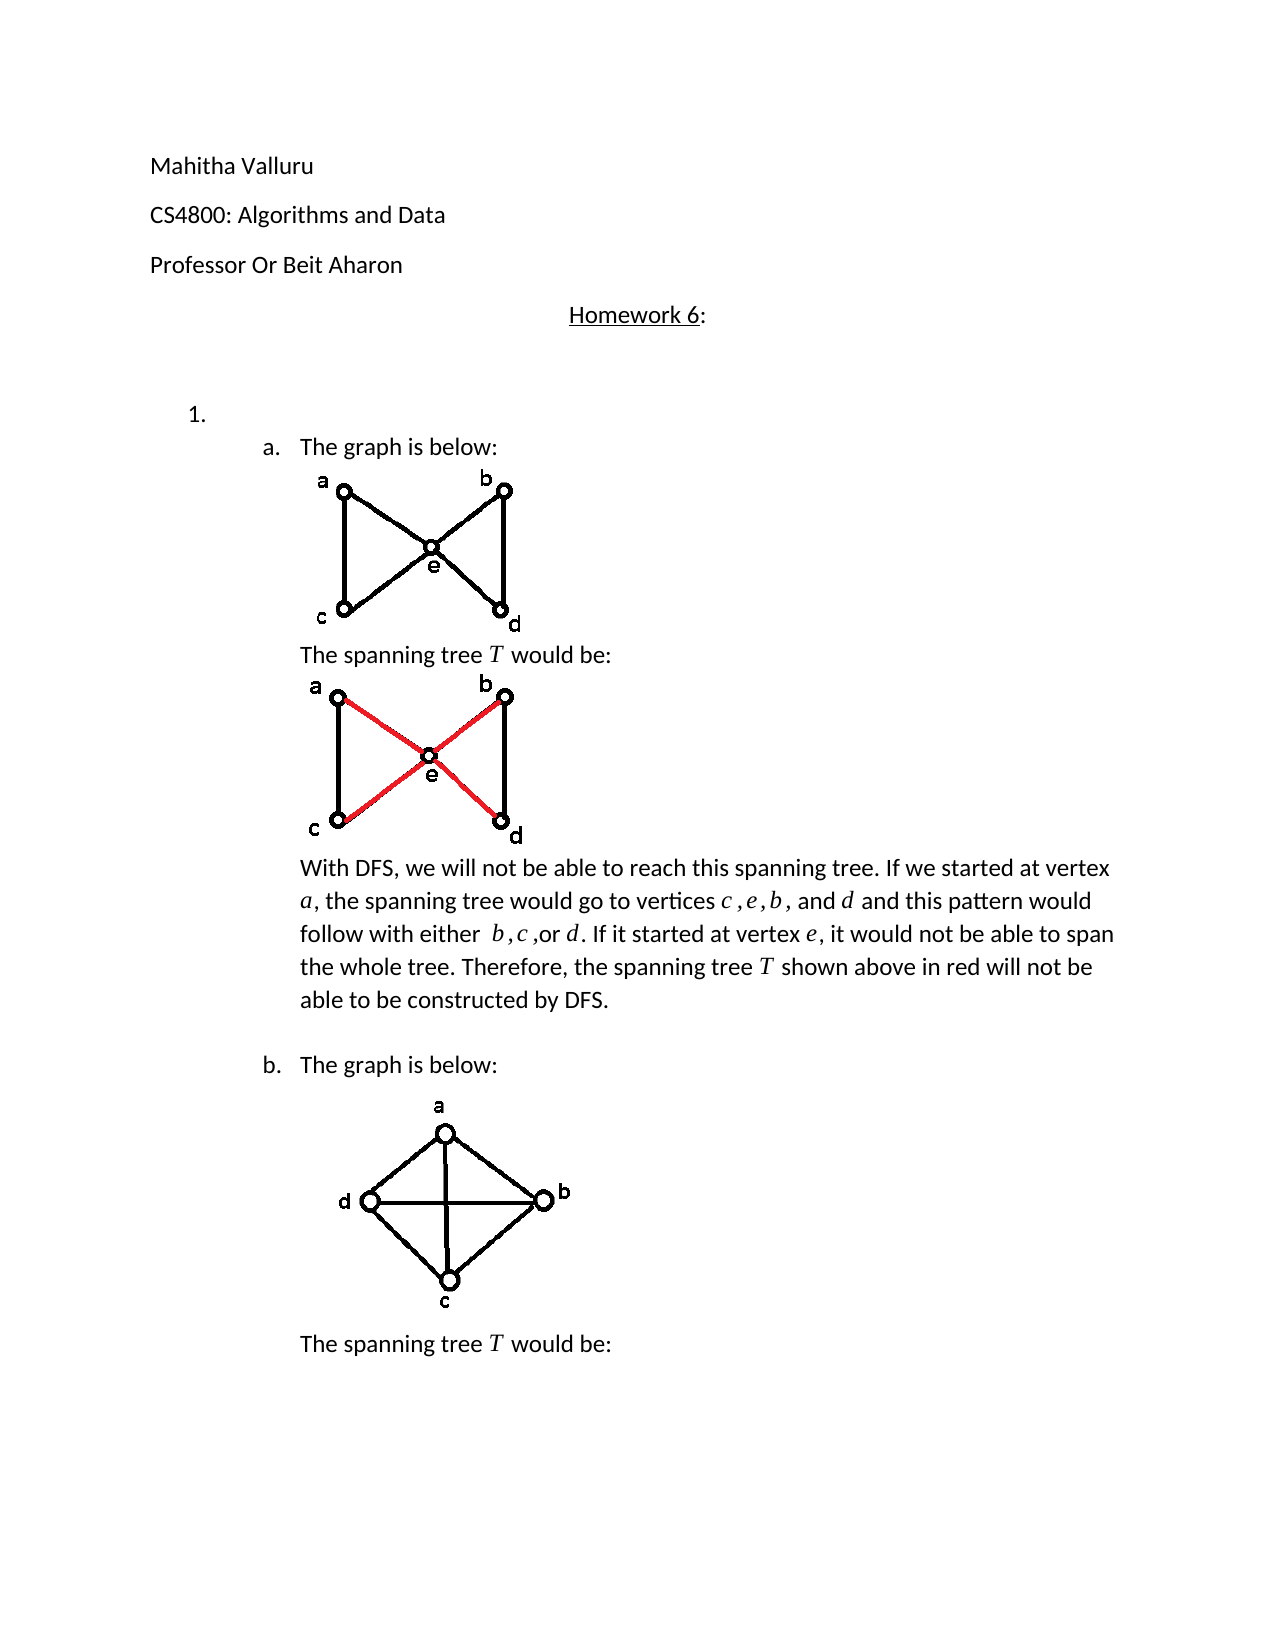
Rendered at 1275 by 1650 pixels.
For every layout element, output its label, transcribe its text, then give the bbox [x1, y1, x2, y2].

list The graph is below: [262, 1050, 1125, 1080]
picture [300, 1082, 588, 1327]
list The graph is below: [262, 431, 1125, 461]
text Homework 6: [150, 299, 1125, 329]
picture [300, 672, 538, 850]
text CS4800: Algorithms and Data [150, 199, 1125, 230]
text Professor Or Beit Aharon [150, 249, 1125, 280]
picture [300, 463, 537, 638]
list With DFS, we will not be able to reach this spanning tree. If we started at vertex , the spanning tree would go to vertices and and this pattern would follow with either or . If it started at vertex , it would not be able to span the whole tree. Therefore, the spanning tree shown above in red will not be able to be constructed by DFS. [300, 852, 1125, 1014]
text Mahitha Valluru [150, 150, 1125, 181]
list The spanning tree would be: [300, 640, 1125, 670]
list The spanning tree would be: [300, 1328, 1125, 1359]
